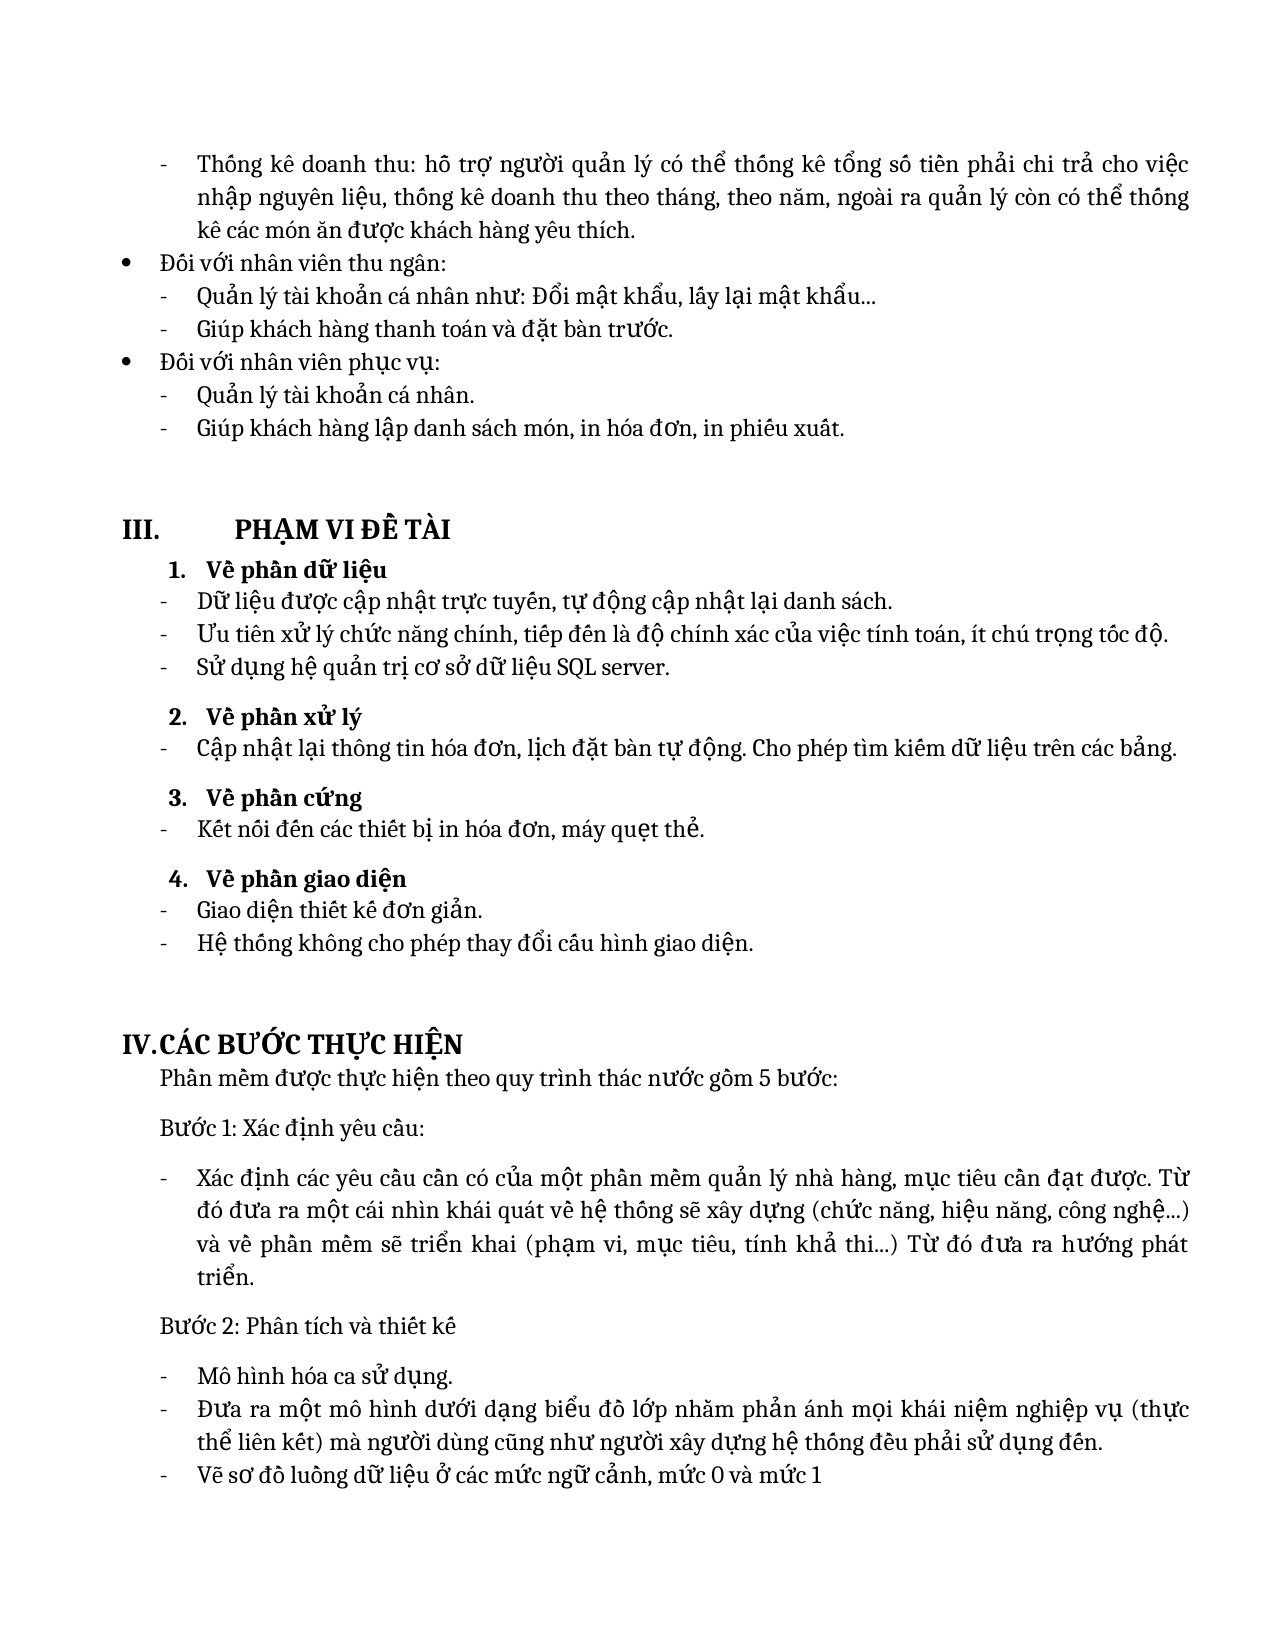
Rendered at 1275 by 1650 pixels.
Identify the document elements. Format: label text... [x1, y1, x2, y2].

list Mô hình hóa ca sử dụng. [159, 1362, 1191, 1391]
text Bước 2: Phân tích và thiết kế [159, 1312, 1191, 1341]
list Quản lý tài khoản cá nhân. [159, 381, 1191, 410]
subtitle CÁC BƯỚC THỰC HIỆN [122, 1028, 1191, 1061]
subtitle Về phần dữ liệu [169, 556, 1191, 585]
list Thống kê doanh thu: hỗ trợ người quản lý có thể thống kê tổng số tiền phải chi trả cho việc nhập nguyên liệu, thống kê doanh thu theo tháng, theo năm, ngoài ra quản lý còn có thể thống kê các món ăn được khách hàng yêu thích. [159, 150, 1191, 245]
list Đưa ra một mô hình dưới dạng biểu đồ lớp nhằm phản ánh mọi khái niệm nghiệp vụ (thực thể liên kết) mà người dùng cũng như người xây dựng hệ thống đều phải sử dụng đến. [159, 1395, 1191, 1457]
subtitle Về phần cứng [169, 784, 1191, 812]
list Sử dụng hệ quản trị cơ sở dữ liệu SQL server. [159, 653, 1191, 682]
list Xác định các yêu cầu cần có của một phần mềm quản lý nhà hàng, mục tiêu cần đạt được. Từ đó đưa ra một cái nhìn khái quát về hệ thống sẽ xây dựng (chức năng, hiệu năng, công nghệ...) và về phần mềm sẽ triển khai (phạm vi, mục tiêu, tính khả thi...) Từ đó đưa ra hướng phát triển. [159, 1163, 1191, 1291]
list Dữ liệu được cập nhật trực tuyến, tự động cập nhật lại danh sách. [159, 587, 1191, 616]
subtitle Về phần xử lý [169, 703, 1191, 732]
subtitle PHẠM VI ĐỀ TÀI [122, 513, 1191, 547]
text Phần mềm được thực hiện theo quy trình thác nước gồm 5 bước: [159, 1064, 1191, 1093]
list Cập nhật lại thông tin hóa đơn, lịch đặt bàn tự động. Cho phép tìm kiếm dữ liệu trên các bảng. [159, 734, 1191, 763]
list Giao diện thiết kế đơn giản. [159, 896, 1191, 924]
list Ưu tiên xử lý chức năng chính, tiếp đến là độ chính xác của việc tính toán, ít chú trọng tốc độ. [159, 620, 1191, 649]
list Giúp khách hàng lập danh sách món, in hóa đơn, in phiếu xuất. [159, 414, 1191, 443]
text Bước 1: Xác định yêu cầu: [84, 1114, 1191, 1142]
list Giúp khách hàng thanh toán và đặt bàn trước. [159, 315, 1191, 344]
list Kết nối đến các thiết bị in hóa đơn, máy quẹt thẻ. [159, 815, 1191, 843]
list Vẽ sơ đồ luồng dữ liệu ở các mức ngữ cảnh, mức 0 và mức 1 [159, 1461, 1191, 1490]
list Đối với nhân viên phục vụ: [122, 348, 1191, 377]
list Hệ thống không cho phép thay đổi cấu hình giao diện. [159, 928, 1191, 957]
subtitle Về phần giao diện [169, 864, 1191, 893]
list Đối với nhân viên thu ngân: [122, 249, 1191, 278]
list Quản lý tài khoản cá nhân như: Đổi mật khẩu, lấy lại mật khẩu... [159, 282, 1191, 311]
